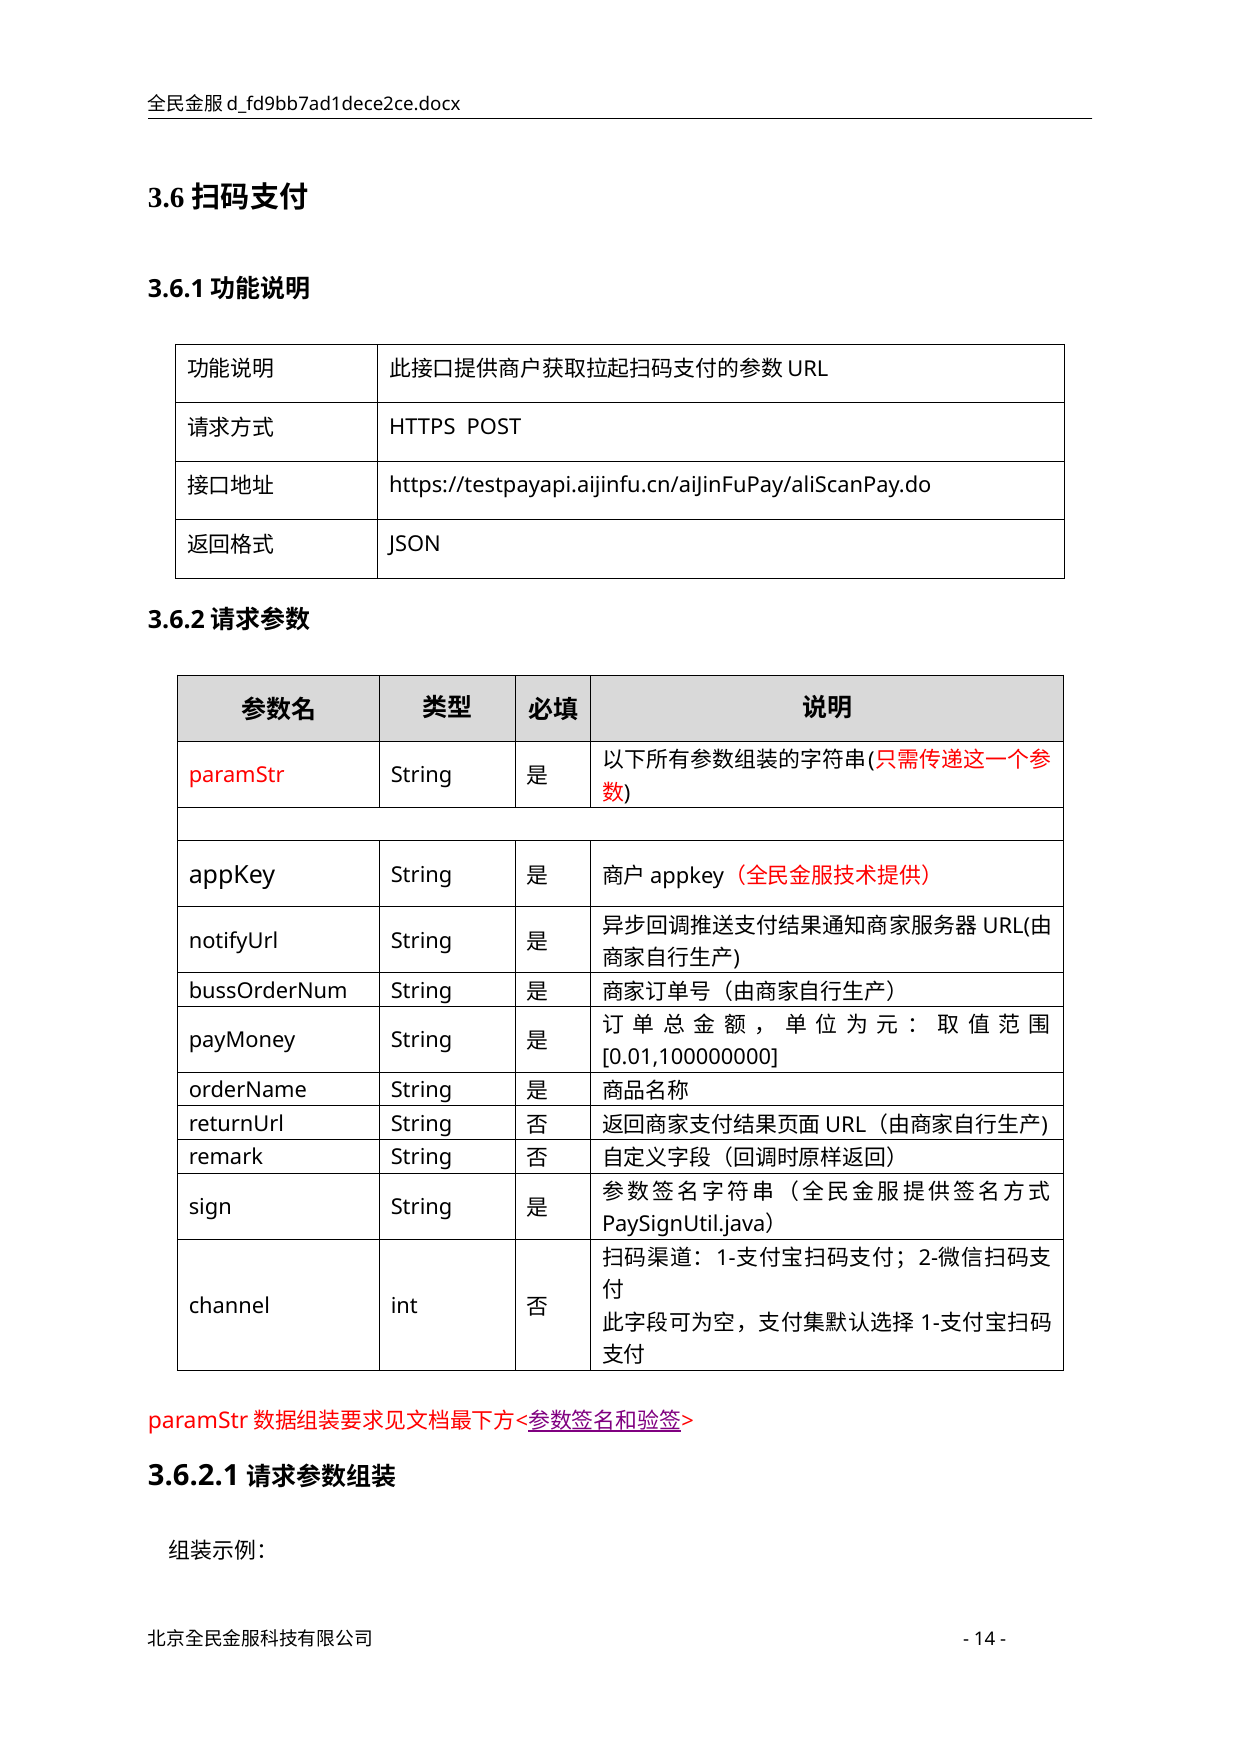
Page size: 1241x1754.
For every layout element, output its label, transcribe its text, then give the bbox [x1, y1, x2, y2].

table_header 类型 [380, 676, 515, 741]
table_cell 扫码渠道：1-支付宝扫码支付；2-微信扫码支付 此字段可为空，支付集默认选择1-支付宝扫码支付 [591, 1240, 1063, 1369]
table_cell 商品名称 [591, 1073, 1063, 1105]
table_header 功能说明 [176, 345, 377, 402]
table_cell 商家订单号（由商家自行生产） [591, 973, 1063, 1006]
table_cell 自定义字段（回调时原样返回） [591, 1140, 1063, 1172]
table_cell 异步回调推送支付结果通知商家服务器URL(由商家自行生产) [591, 907, 1063, 972]
text 组装示例： [148, 1533, 1092, 1565]
table_cell 以下所有参数组装的字符串(只需传递这一个参数) [591, 742, 1063, 807]
table_cell 接口地址 [176, 462, 377, 519]
subtitle 3.6 扫码支付 [148, 162, 1092, 227]
table_header 参数名 [178, 676, 379, 741]
table_cell 订单总金额，单位为元：取值范围[0.01,100000000] [591, 1007, 1063, 1072]
table_cell String [380, 841, 515, 906]
table_cell sign [178, 1174, 379, 1238]
table_cell String [380, 1073, 515, 1105]
table_cell String [380, 742, 515, 807]
table_cell JSON [378, 520, 1064, 578]
subtitle 3.6.2.1 请求参数组装 [148, 1442, 1092, 1507]
table_cell 返回商家支付结果页面URL（由商家自行生产) [591, 1106, 1063, 1139]
table_header 此接口提供商户获取拉起扫码支付的参数URL [378, 345, 1064, 402]
table_cell 商户appkey（全民金服技术提供） [591, 841, 1063, 906]
table_cell String [380, 907, 515, 972]
subtitle 3.6.2请求参数 [148, 585, 1092, 650]
table_cell String [380, 973, 515, 1006]
table_cell String [380, 1106, 515, 1139]
table_cell 返回格式 [176, 520, 377, 578]
table_cell https://testpayapi.aijinfu.cn/aiJinFuPay/aliScanPay.do [378, 462, 1064, 519]
table_cell 请求方式 [176, 403, 377, 461]
table_cell notifyUrl [178, 907, 379, 972]
table_cell 是 [516, 973, 590, 1006]
table_cell 是 [516, 1073, 590, 1105]
table_cell appKey [178, 841, 379, 906]
table_cell 是 [516, 907, 590, 972]
table_cell 是 [516, 841, 590, 906]
table_cell 是 [516, 1007, 590, 1072]
table_cell 是 [516, 1174, 590, 1238]
table_cell [178, 808, 1063, 840]
table_cell channel [178, 1240, 379, 1369]
table_header 必填 [516, 676, 590, 741]
table_cell 参数签名字符串（全民金服提供签名方式PaySignUtil.java） [591, 1174, 1063, 1238]
table_cell bussOrderNum [178, 973, 379, 1006]
text paramStr数据组装要求见文档最下方<参数签名和验签> [148, 1403, 1092, 1436]
table_cell int [380, 1240, 515, 1369]
table_cell paramStr [178, 742, 379, 807]
table_cell orderName [178, 1073, 379, 1105]
table_cell 是 [516, 742, 590, 807]
table_cell returnUrl [178, 1106, 379, 1139]
table_cell remark [178, 1140, 379, 1172]
table_cell String [380, 1140, 515, 1172]
table_cell 否 [516, 1106, 590, 1139]
table_header 说明 [591, 676, 1063, 741]
table_cell String [380, 1007, 515, 1072]
subtitle 3.6.1功能说明 [148, 254, 1092, 319]
table_cell 否 [516, 1240, 590, 1369]
table_cell String [380, 1174, 515, 1238]
table_cell 否 [516, 1140, 590, 1172]
table_cell HTTPS POST [378, 403, 1064, 461]
table_cell payMoney [178, 1007, 379, 1072]
